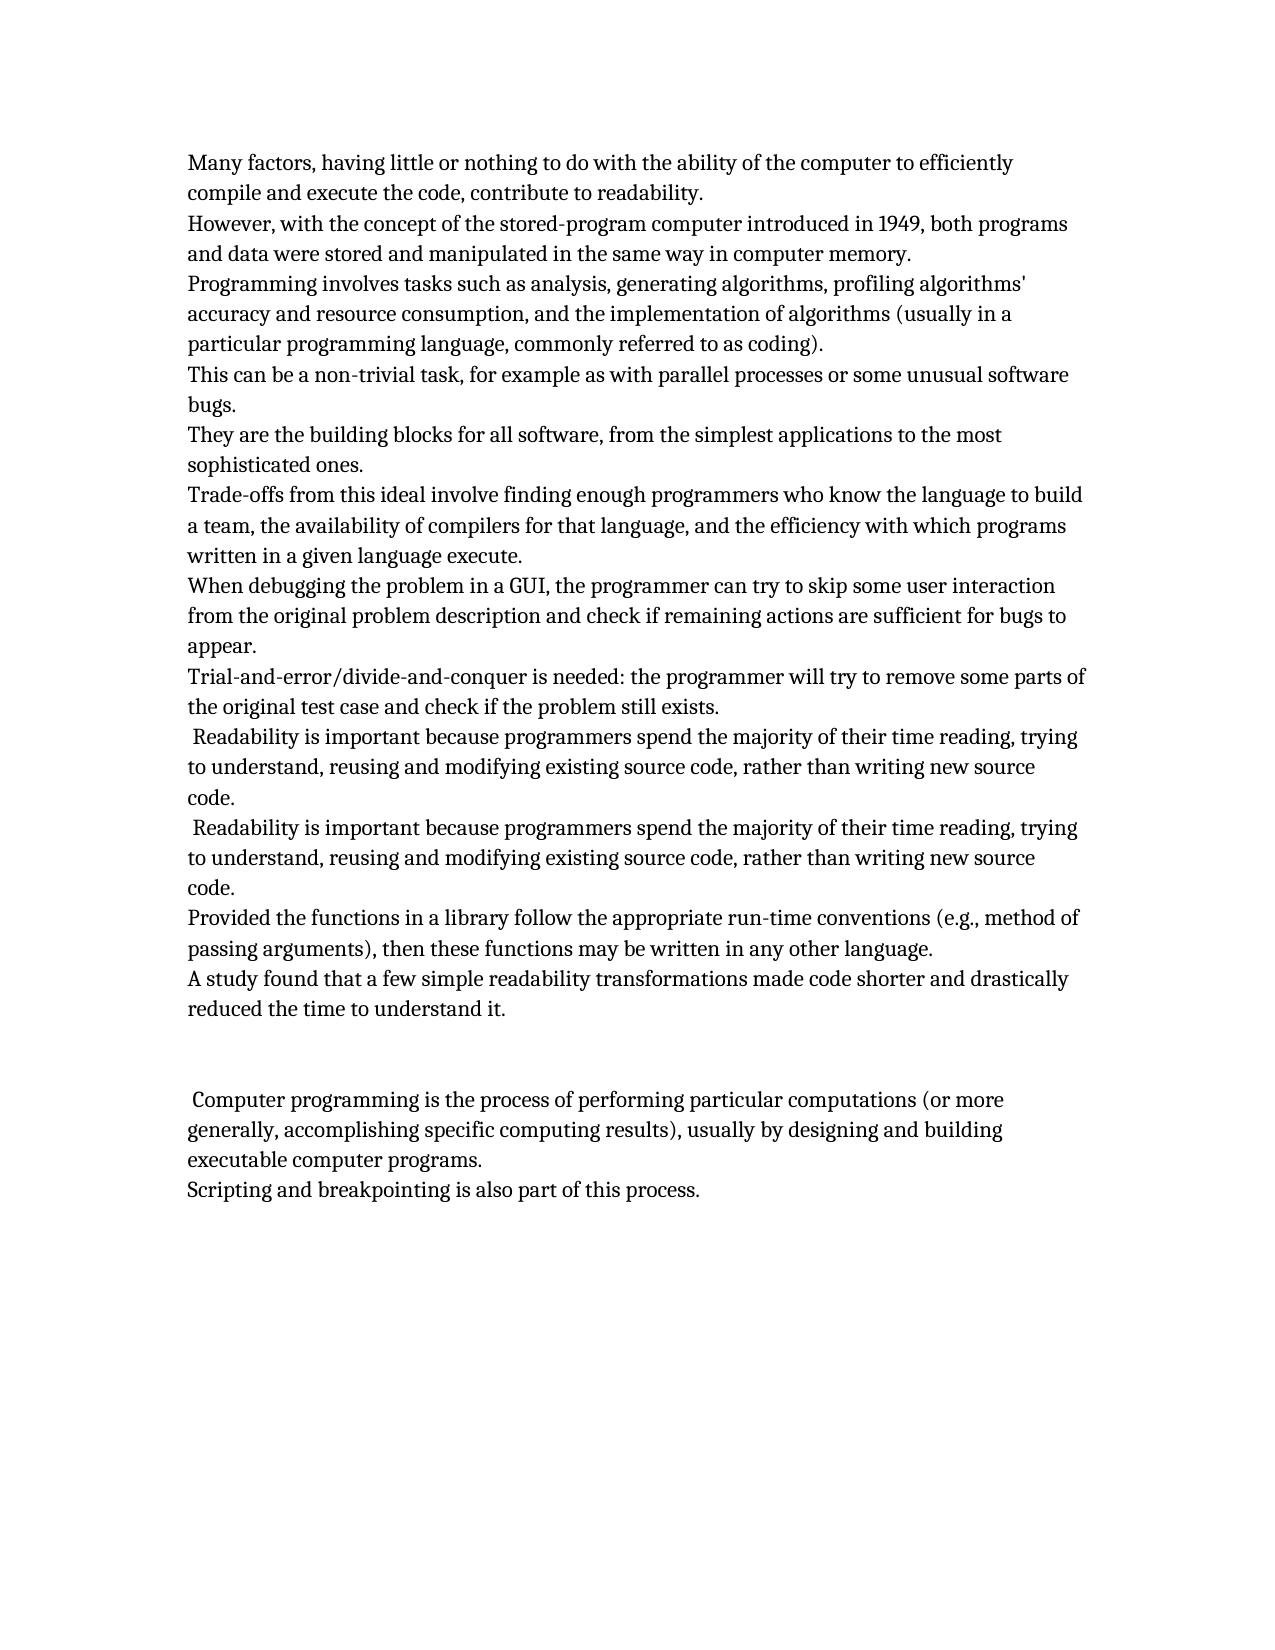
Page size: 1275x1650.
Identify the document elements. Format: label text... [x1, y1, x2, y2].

text Many factors, having little or nothing to do with the ability of the computer to efficiently compile and execute the code, contribute to readability. However, with the concept of the stored-program computer introduced in 1949, both programs and data were stored and manipulated in the same way in computer memory. Programming involves tasks such as analysis, generating algorithms, profiling algorithms' accuracy and resource consumption, and the implementation of algorithms (usually in a particular programming language, commonly referred to as coding). This can be a non-trivial task, for example as with parallel processes or some unusual software bugs. They are the building blocks for all software, from the simplest applications to the most sophisticated ones. Trade-offs from this ideal involve finding enough programmers who know the language to build a team, the availability of compilers for that language, and the efficiency with which programs written in a given language execute. When debugging the problem in a GUI, the programmer can try to skip some user interaction from the original problem description and check if remaining actions are sufficient for bugs to appear. Trial-and-error/divide-and-conquer is needed: the programmer will try to remove some parts of the original test case and check if the problem still exists. Readability is important because programmers spend the majority of their time reading, trying to understand, reusing and modifying existing source code, rather than writing new source code. Readability is important because programmers spend the majority of their time reading, trying to understand, reusing and modifying existing source code, rather than writing new source code. Provided the functions in a library follow the appropriate run-time conventions (e.g., method of passing arguments), then these functions may be written in any other language. A study found that a few simple readability transformations made code shorter and drastically reduced the time to understand it. Computer programming is the process of performing particular computations (or more generally, accomplishing specific computing results), usually by designing and building executable computer programs. Scripting and breakpointing is also part of this process. [187, 150, 1087, 1203]
